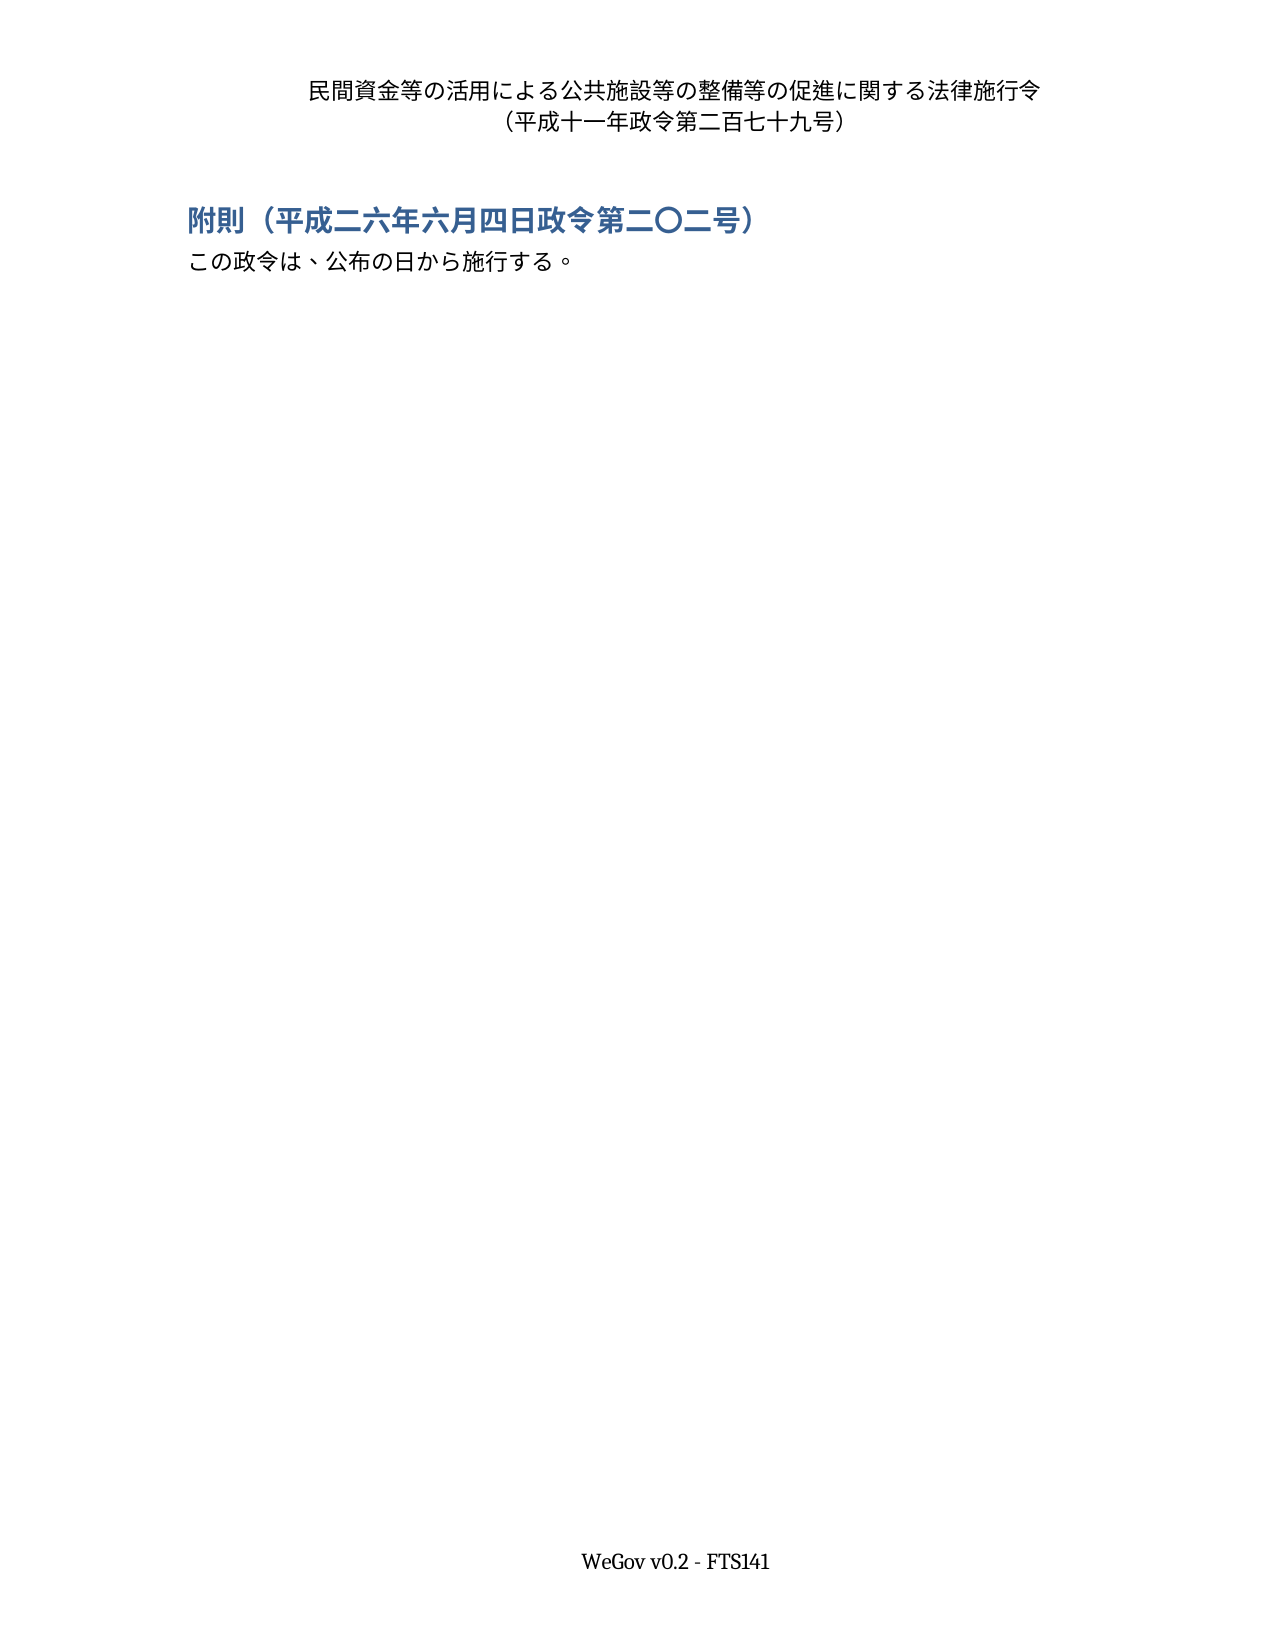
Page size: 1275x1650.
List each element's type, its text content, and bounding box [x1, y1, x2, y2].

subtitle 附則（平成二六年六月四日政令第二〇二号） [187, 200, 1087, 240]
text この政令は、公布の日から施行する。 [187, 246, 1087, 277]
